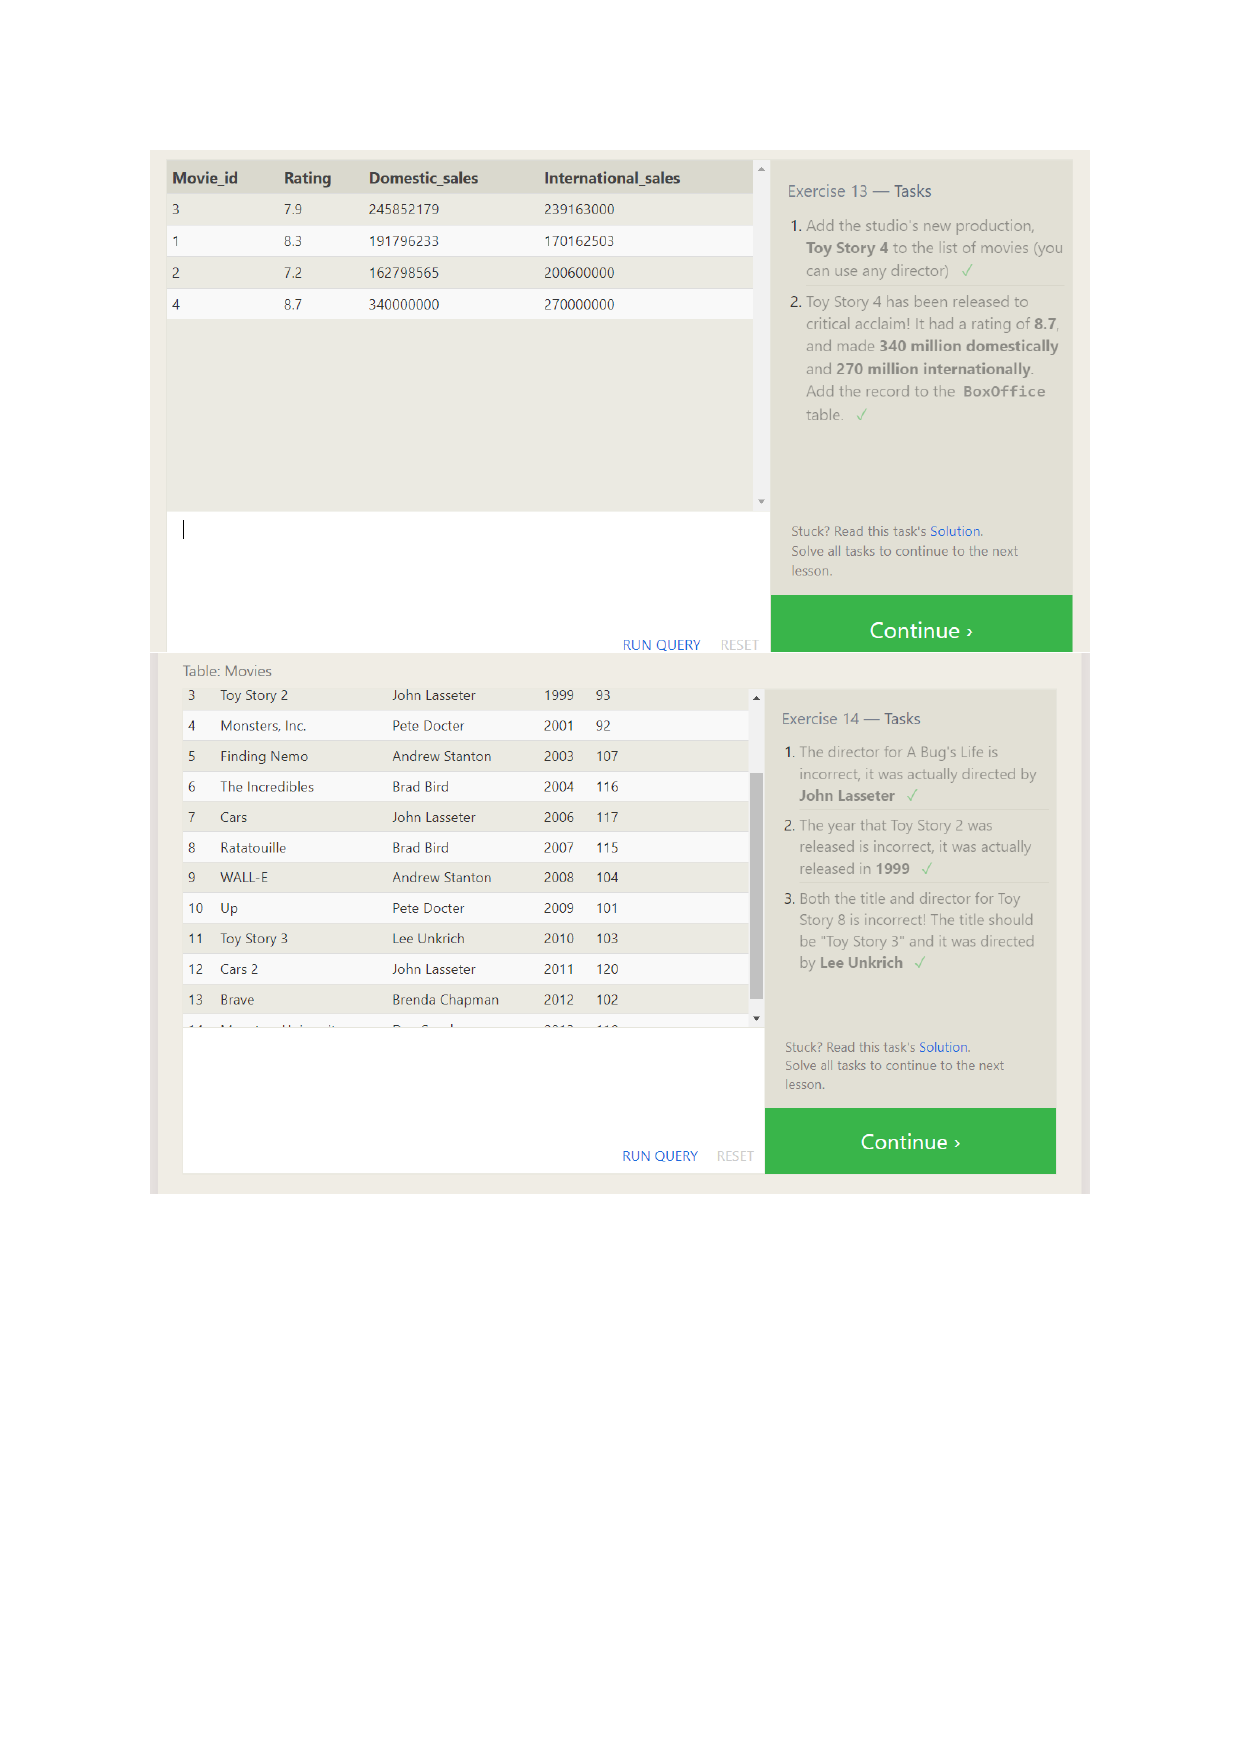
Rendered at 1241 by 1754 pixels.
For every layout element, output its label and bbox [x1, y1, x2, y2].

picture [150, 150, 1090, 652]
picture [150, 653, 1090, 1194]
